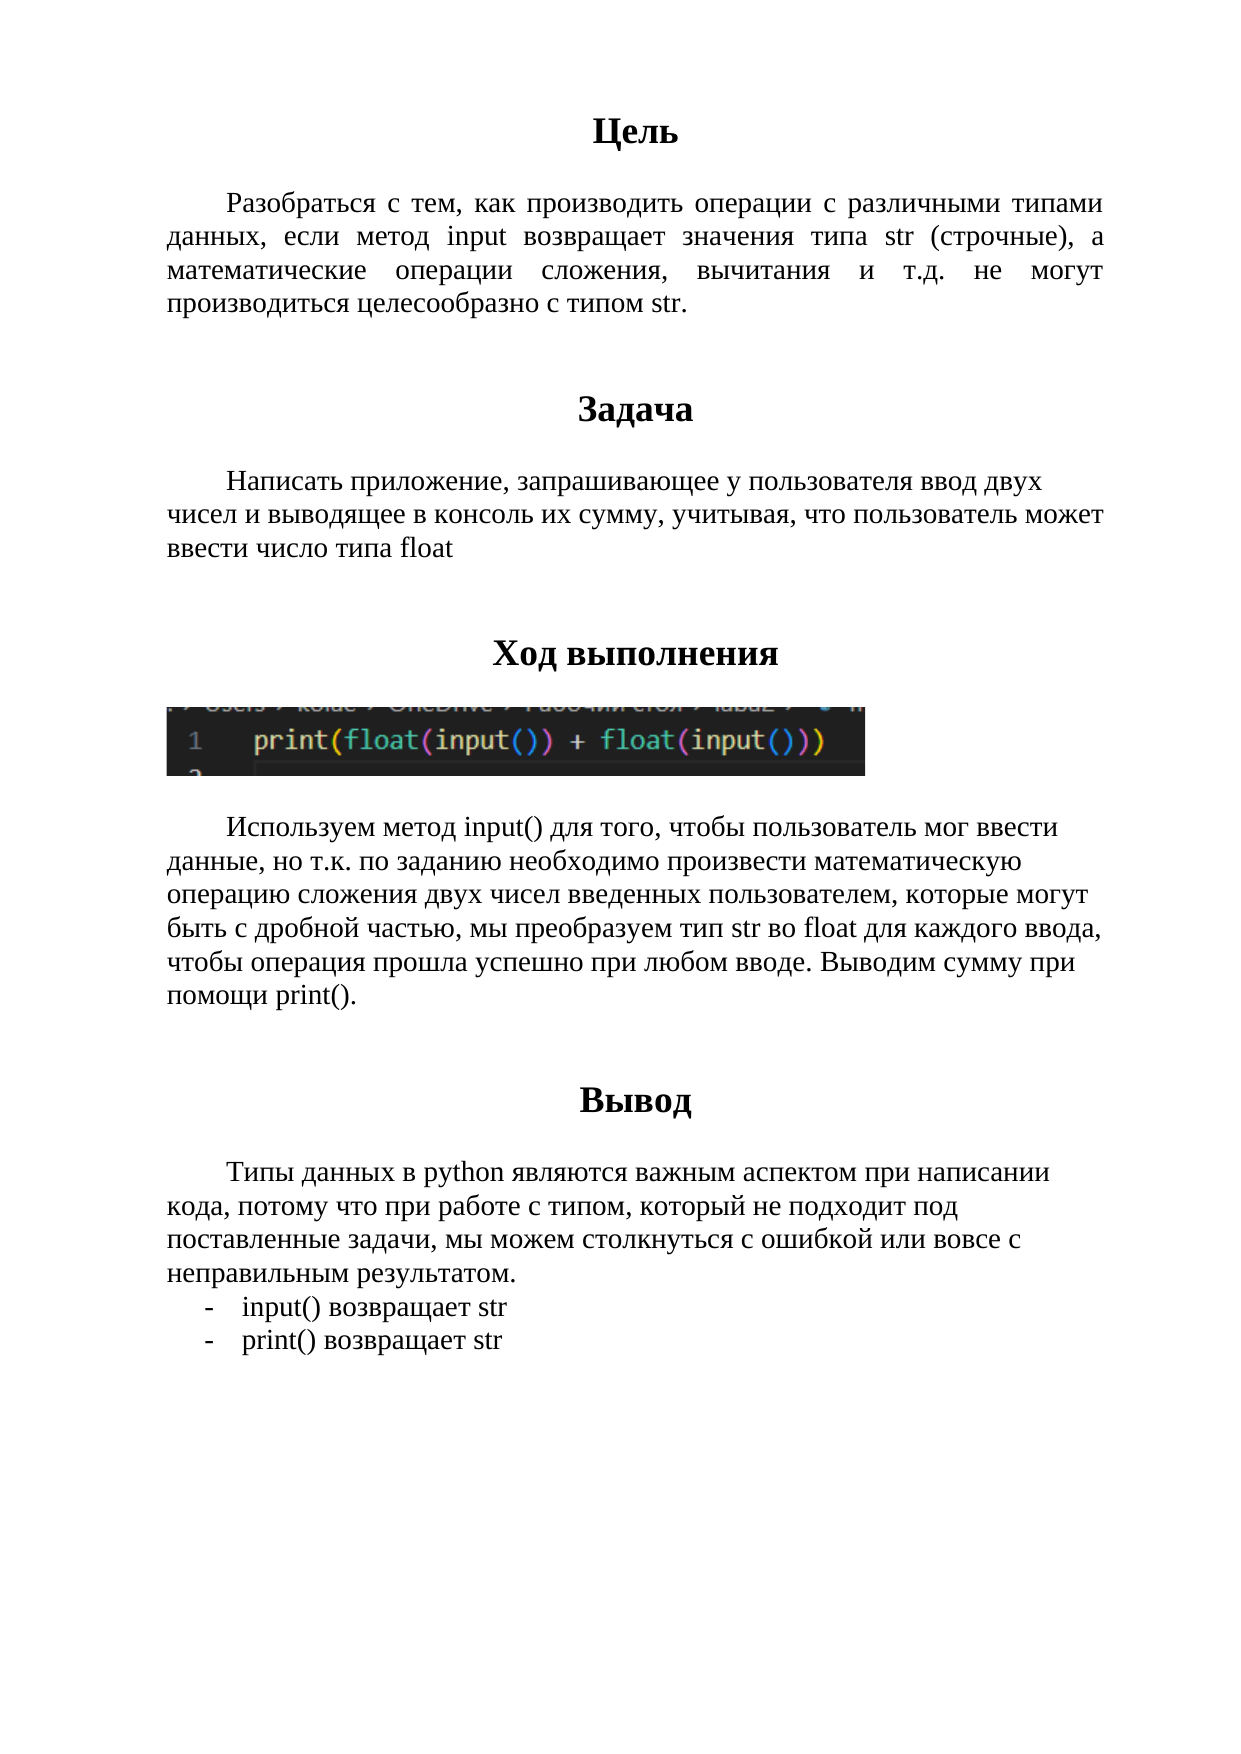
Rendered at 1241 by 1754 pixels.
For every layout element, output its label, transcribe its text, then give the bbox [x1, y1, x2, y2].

text Ход выполнения [167, 631, 1104, 674]
list input() возвращает str [204, 1289, 1104, 1322]
text Разобраться с тем, как производить операции с различными типами данных, если метод input возвращает значения типа str (строчные), а математические операции сложения, вычитания и т.д. не могут производиться целесообразно с типом str. [167, 185, 1104, 319]
list print() возвращает str [204, 1322, 1104, 1356]
text Используем метод input() для того, чтобы пользователь мог ввести данные, но т.к. по заданию необходимо произвести математическую операцию сложения двух чисел введенных пользователем, которые могут быть с дробной частью, мы преобразуем тип str во float для каждого ввода, чтобы операция прошла успешно при любом вводе. Выводим сумму при помощи print(). [167, 809, 1104, 1011]
text Вывод [167, 1078, 1104, 1121]
text Задача [167, 386, 1104, 429]
text Написать приложение, запрашивающее у пользователя ввод двух чисел и выводящее в консоль их сумму, учитывая, что пользователь может ввести число типа float [167, 463, 1104, 563]
text Типы данных в python являются важным аспектом при написании кода, потому что при работе с типом, который не подходит под поставленные задачи, мы можем столкнуться с ошибкой или вовсе с неправильным результатом. [167, 1154, 1104, 1289]
picture [166, 707, 866, 776]
text Цель [167, 108, 1104, 151]
